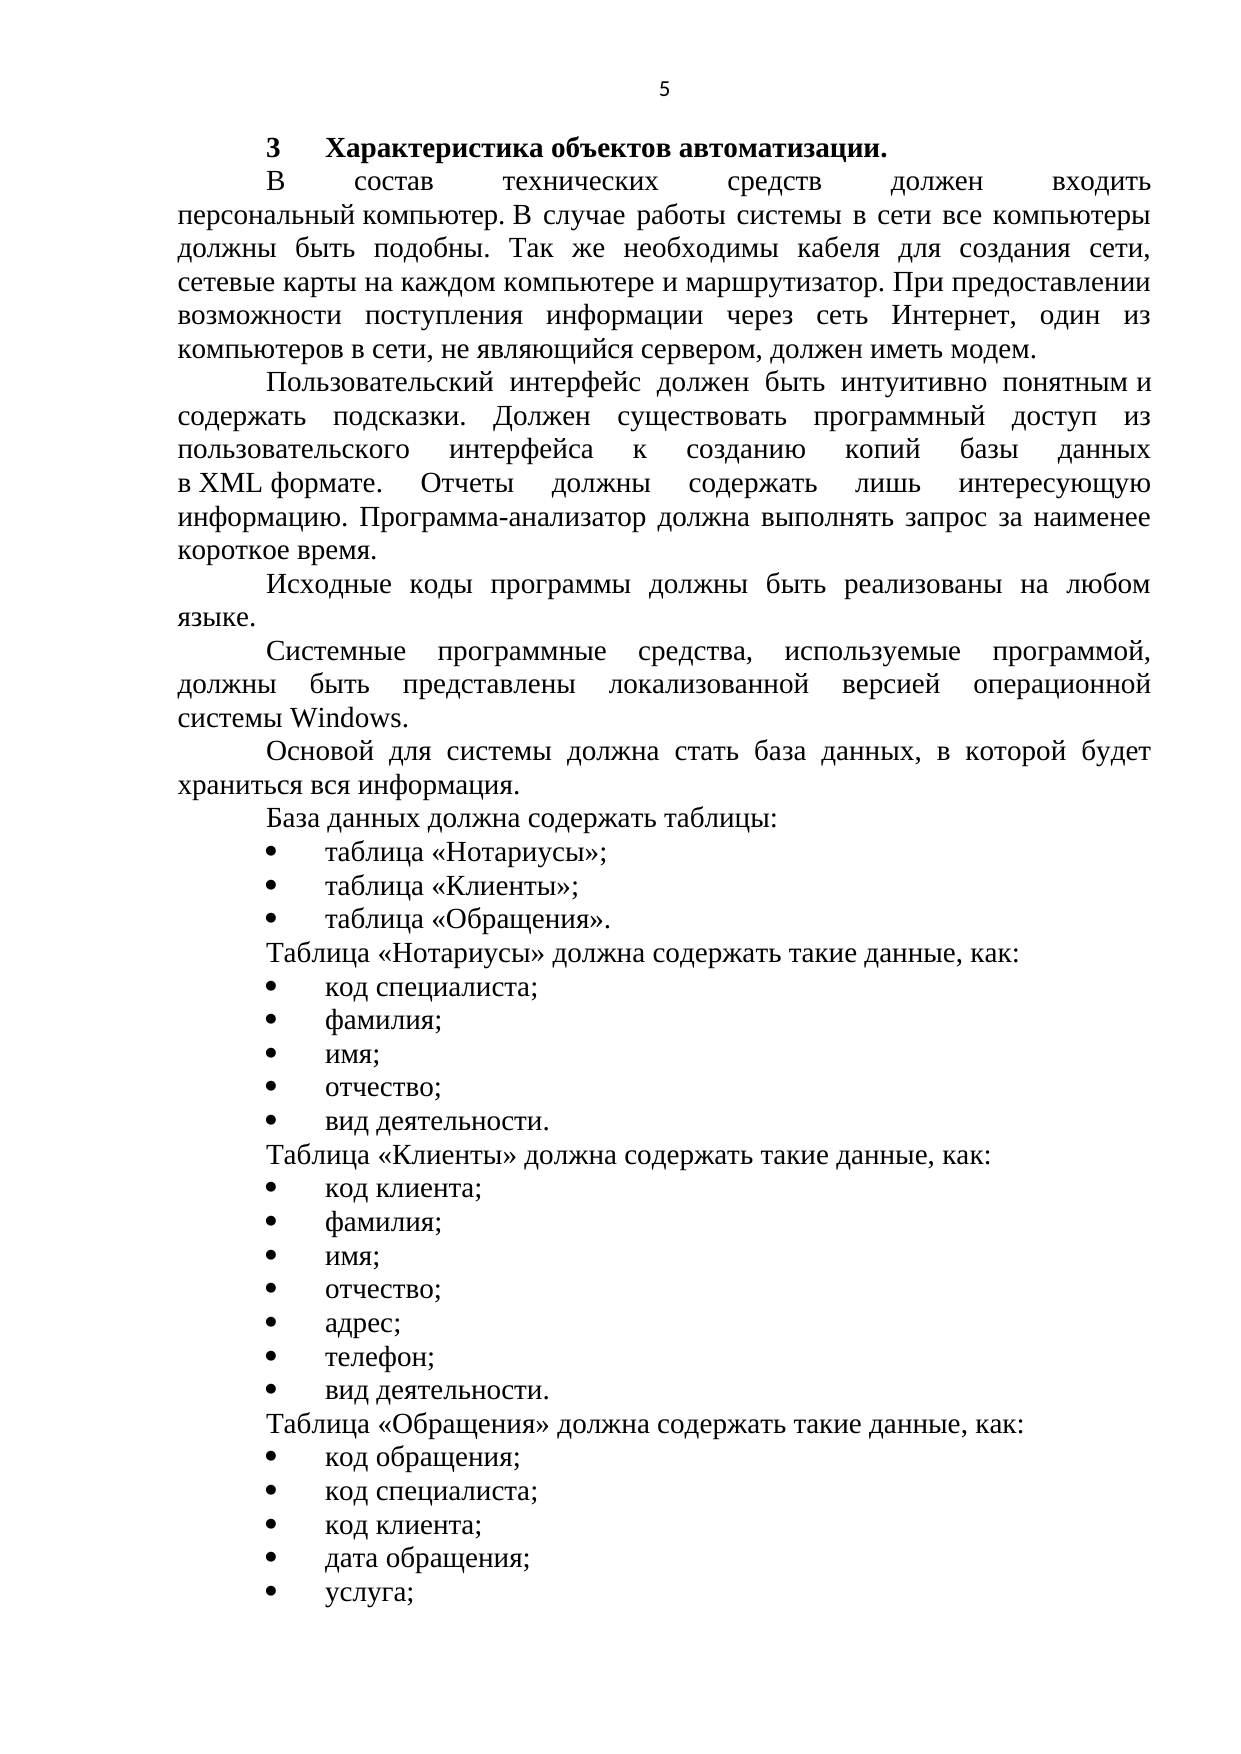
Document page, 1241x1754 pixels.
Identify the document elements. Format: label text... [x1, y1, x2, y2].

list код специалиста; [177, 1473, 1152, 1507]
list вид деятельности. [177, 1372, 1152, 1406]
text База данных должна содержать таблицы: [177, 801, 1152, 834]
list услуга; [177, 1574, 1152, 1608]
list код обращения; [177, 1439, 1152, 1473]
list код клиента; [177, 1170, 1152, 1204]
list Таблица «Нотариусы» должна содержать такие данные, как: [177, 935, 1152, 969]
list Характеристика объектов автоматизации. [177, 130, 1152, 163]
list Таблица «Клиенты» должна содержать такие данные, как: [177, 1137, 1152, 1170]
text Исходные коды программы должны быть реализованы на любом языке. [177, 566, 1152, 633]
list имя; [177, 1036, 1152, 1069]
list таблица «Обращения». [177, 901, 1152, 935]
text Пользовательский интерфейс должен быть интуитивно понятным и содержать подсказки. Должен существовать программный доступ из пользовательского интерфейса к созданию копий базы данных в XML формате. Отчеты должны содержать лишь интересующую информацию. Программа-анализатор должна выполнять запрос за наименее короткое время. [177, 364, 1152, 566]
list дата обращения; [177, 1540, 1152, 1574]
list код клиента; [177, 1507, 1152, 1540]
list отчество; [177, 1069, 1152, 1103]
list телефон; [177, 1339, 1152, 1372]
list отчество; [177, 1271, 1152, 1305]
list имя; [177, 1238, 1152, 1271]
list фамилия; [177, 1002, 1152, 1036]
text Системные программные средства, используемые программой, должны быть представлены локализованной версией операционной системы Windows. [177, 633, 1152, 733]
list таблица «Клиенты»; [177, 868, 1152, 901]
list Таблица «Обращения» должна содержать такие данные, как: [177, 1406, 1152, 1439]
list адрес; [177, 1305, 1152, 1339]
list фамилия; [177, 1204, 1152, 1238]
text Основой для системы должна стать база данных, в которой будет храниться вся информация. [177, 733, 1152, 801]
list В состав технических средств должен входить персональный компьютер. В случае работы системы в сети все компьютеры должны быть подобны. Так же необходимы кабеля для создания сети, сетевые карты на каждом компьютере и маршрутизатор. При предоставлении возможности поступления информации через сеть Интернет, один из компьютеров в сети, не являющийся сервером, должен иметь модем. [177, 163, 1152, 364]
list код специалиста; [177, 969, 1152, 1002]
list вид деятельности. [177, 1103, 1152, 1137]
list таблица «Нотариусы»; [177, 834, 1152, 868]
